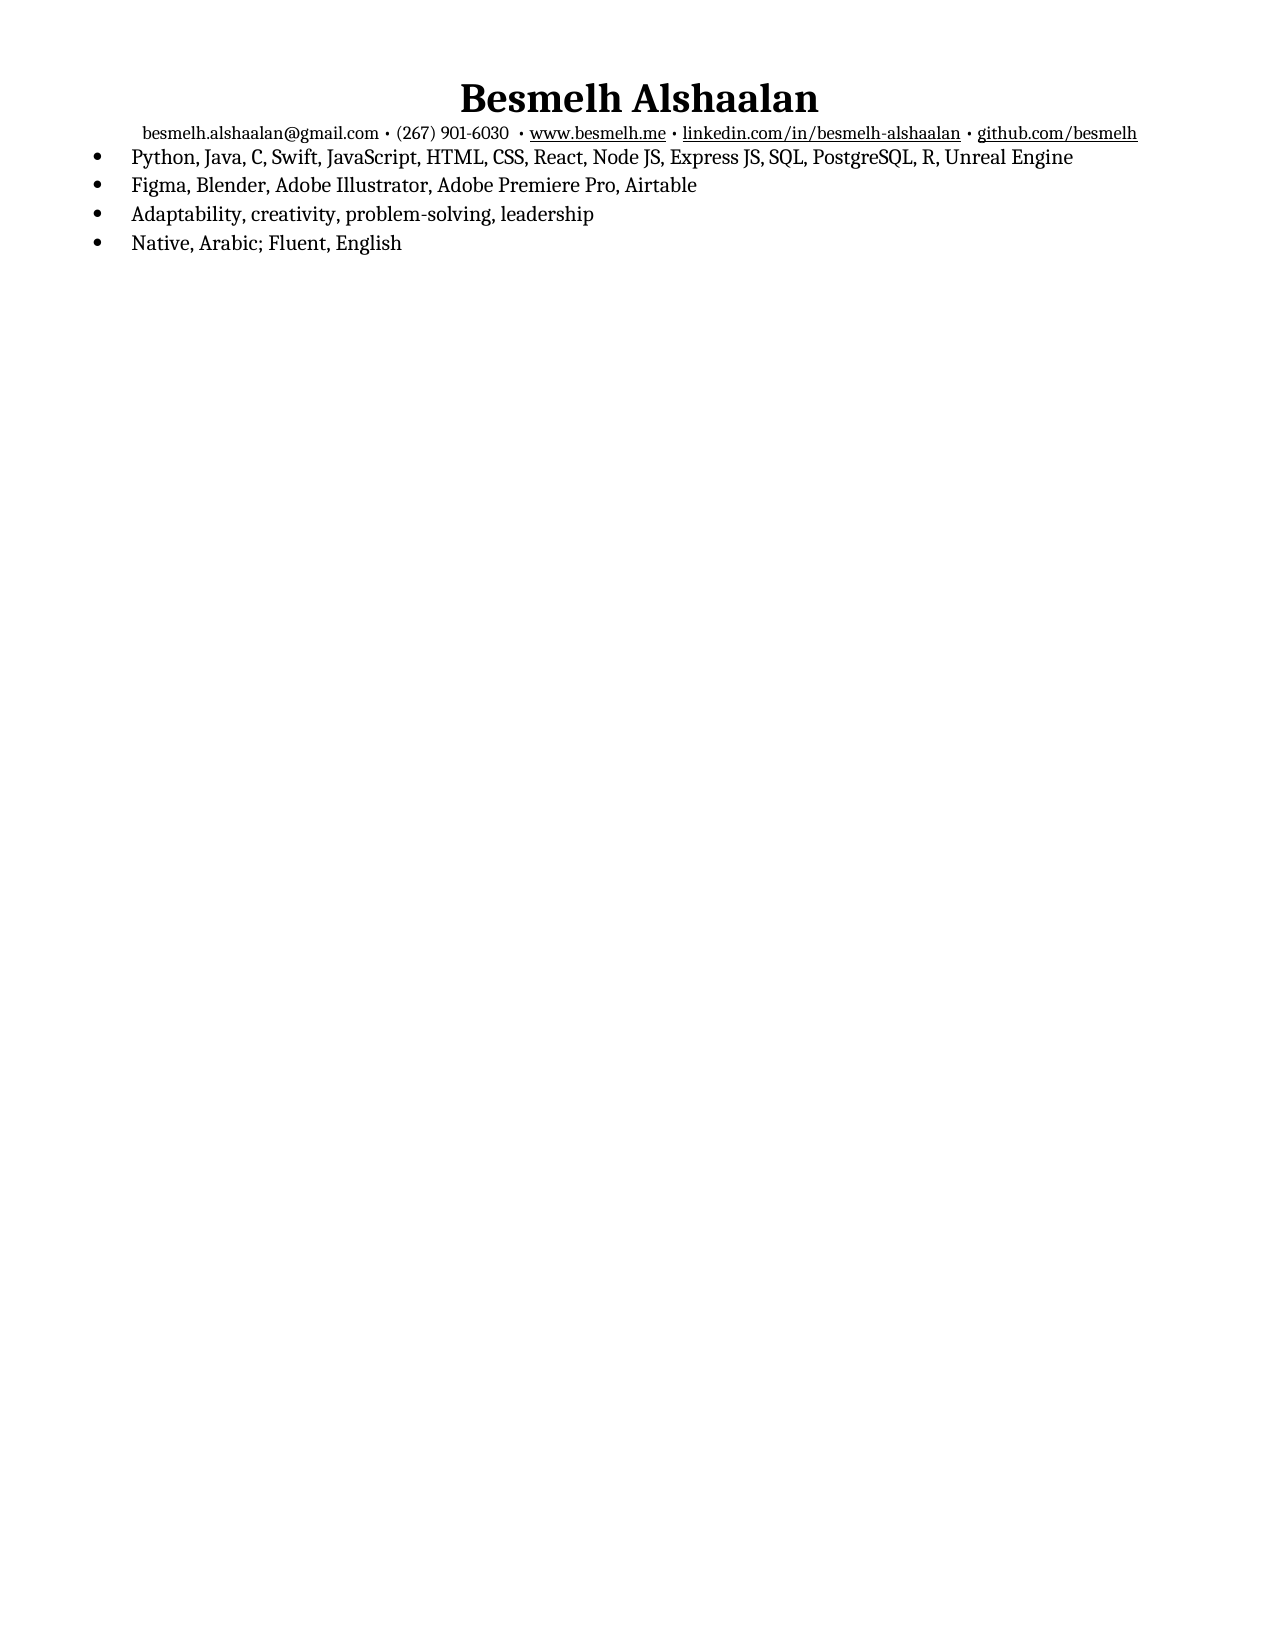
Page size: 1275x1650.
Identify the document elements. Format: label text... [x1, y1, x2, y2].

list Adaptability, creativity, problem-solving, leadership [94, 202, 1187, 227]
list Python, Java, C, Swift, JavaScript, HTML, CSS, React, Node JS, Express JS, SQL, PostgreSQL, R, Unreal Engine [94, 144, 1187, 170]
list Figma, Blender, Adobe Illustrator, Adobe Premiere Pro, Airtable [94, 173, 1187, 198]
list Native, Arabic; Fluent, English [94, 231, 1187, 256]
